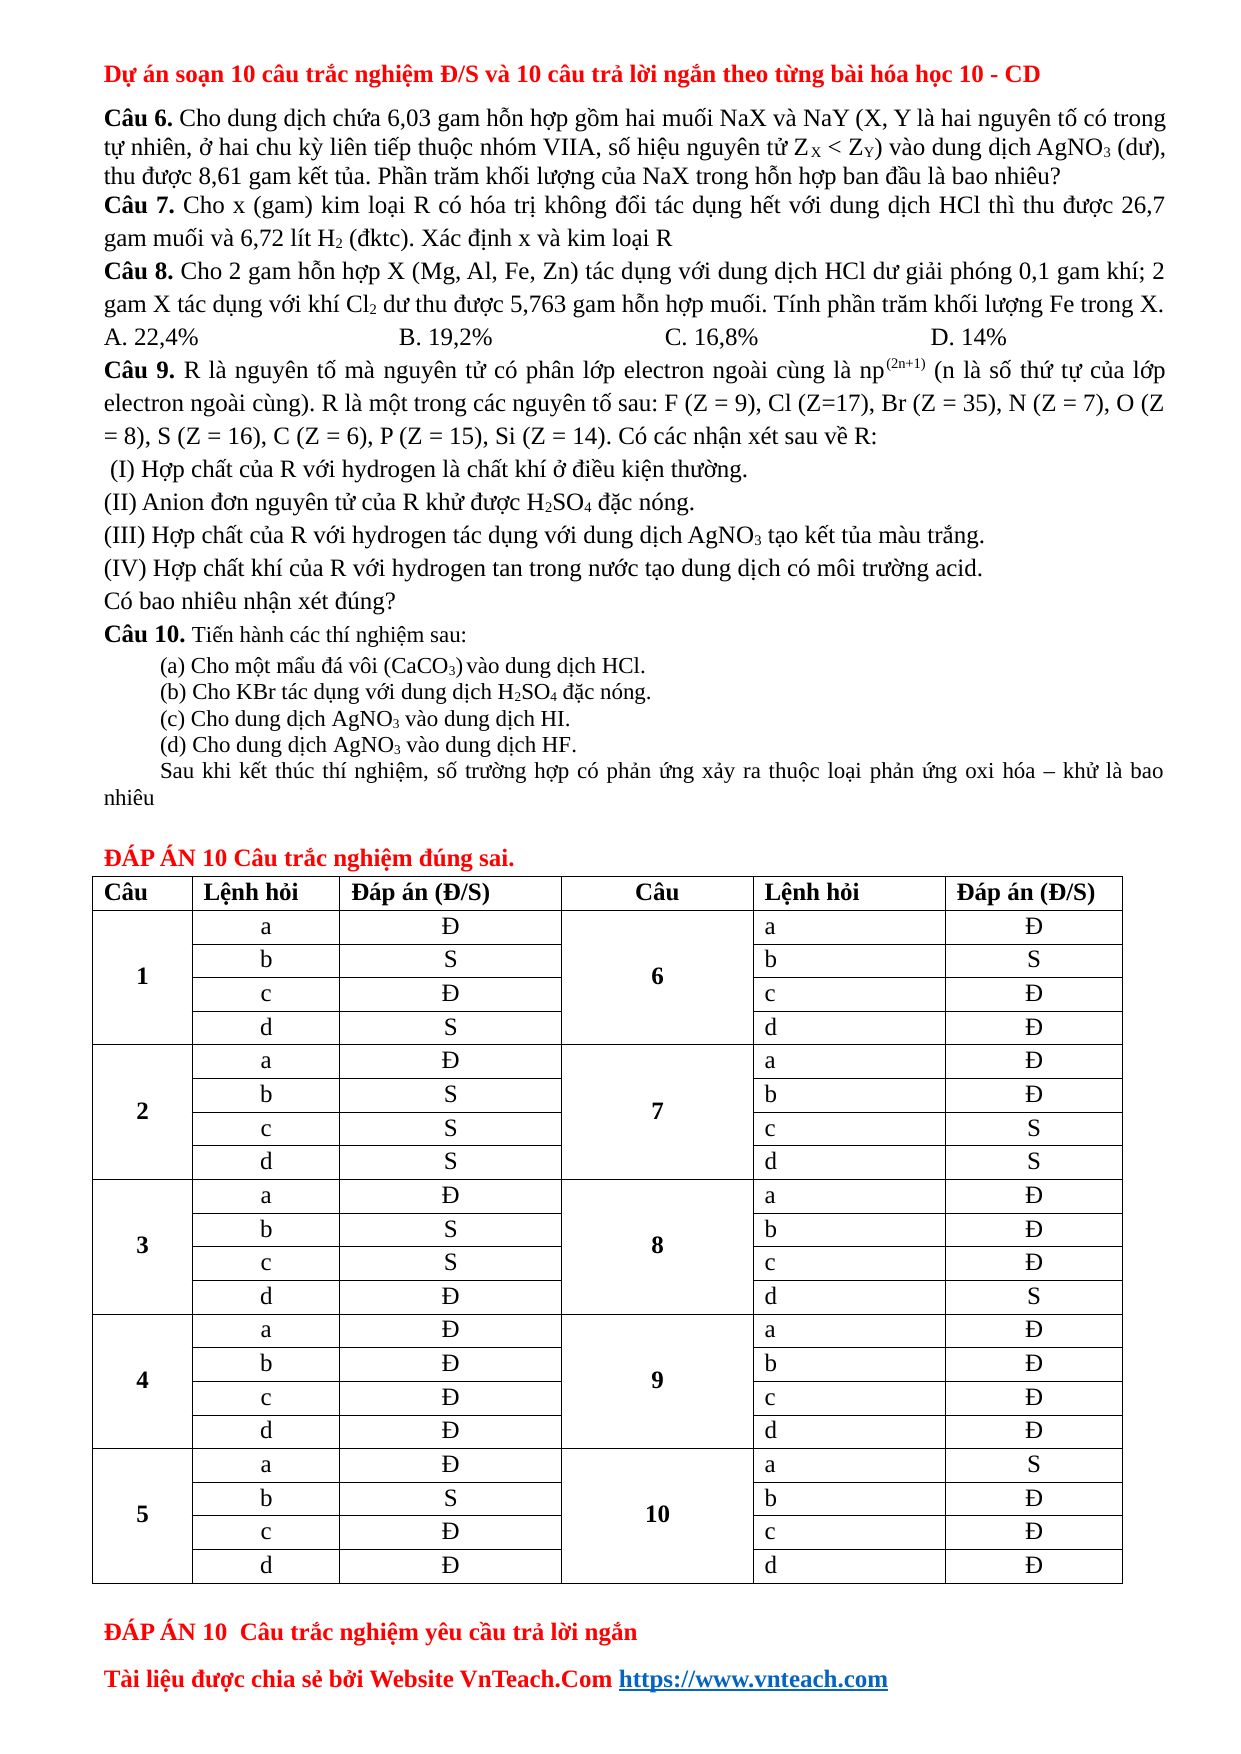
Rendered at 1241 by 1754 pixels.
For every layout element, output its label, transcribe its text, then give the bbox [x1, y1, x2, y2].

table_cell Đ [340, 1315, 561, 1347]
table_header Câu [93, 877, 192, 910]
table_cell d [193, 1012, 339, 1044]
table_cell a [754, 911, 945, 943]
text (IV) Hợp chất khí của R với hydrogen tan trong nước tạo dung dịch có môi trường acid. [103, 553, 1166, 582]
table_cell Đ [946, 1382, 1122, 1414]
table_cell a [754, 1449, 945, 1482]
table_cell c [754, 1516, 945, 1549]
table_cell Đ [340, 1180, 561, 1213]
table_cell c [754, 1247, 945, 1280]
text Câu 7. Cho x (gam) kim loại R có hóa trị không đổi tác dụng hết với dung dịch HCl thì thu được 26,7 gam muối và 6,72 lít H2 (đktc). Xác định x và kim loại R [103, 190, 1166, 251]
table_cell Đ [340, 1550, 561, 1583]
table_cell 2 [93, 1045, 192, 1179]
table_cell 10 [562, 1449, 753, 1583]
table_cell b [193, 1079, 339, 1112]
table_cell d [754, 1416, 945, 1448]
table_cell d [754, 1550, 945, 1583]
table_cell S [946, 1146, 1122, 1179]
table_cell c [193, 1516, 339, 1549]
table_cell Đ [946, 1079, 1122, 1112]
table_cell 1 [93, 911, 192, 1044]
table_cell d [193, 1281, 339, 1313]
table_cell Đ [946, 1180, 1122, 1213]
table_cell Đ [946, 911, 1122, 943]
table_cell a [193, 1315, 339, 1347]
table_cell b [754, 1079, 945, 1112]
table_header Câu [562, 877, 753, 910]
table_cell b [754, 1483, 945, 1515]
table_cell b [193, 1483, 339, 1515]
table_cell d [193, 1550, 339, 1583]
table_cell 3 [93, 1180, 192, 1313]
table_cell Đ [946, 1214, 1122, 1246]
table_cell Đ [946, 978, 1122, 1011]
table_cell S [340, 945, 561, 977]
table_cell Đ [946, 1550, 1122, 1583]
table_cell a [193, 1449, 339, 1482]
table_cell d [754, 1146, 945, 1179]
table_cell c [193, 1382, 339, 1414]
table_cell a [193, 1180, 339, 1213]
table_cell d [754, 1281, 945, 1313]
table_cell d [754, 1012, 945, 1044]
text Câu 6. Cho dung dịch chứa 6,03 gam hỗn hợp gồm hai muối NaX và NaY (X, Y là hai nguyên tố có trong tự nhiên, ở hai chu kỳ liên tiếp thuộc nhóm VIIA, số hiệu nguyên tử ZX < ZY) vào dung dịch AgNO3 (dư), thu được 8,61 gam kết tủa. Phần trăm khối lượng của NaX trong hỗn hợp ban đầu là bao nhiêu? [103, 103, 1166, 190]
table_cell Đ [340, 1281, 561, 1313]
table_cell 4 [93, 1315, 192, 1448]
table_cell b [193, 945, 339, 977]
table_cell 8 [562, 1180, 753, 1313]
table_cell S [340, 1012, 561, 1044]
table_cell S [946, 945, 1122, 977]
table_cell S [340, 1214, 561, 1246]
table_cell Đ [340, 978, 561, 1011]
table_cell c [193, 1247, 339, 1280]
text (I) Hợp chất của R với hydrogen là chất khí ở điều kiện thường. [103, 454, 1166, 483]
table_cell Đ [946, 1247, 1122, 1280]
table_cell b [193, 1214, 339, 1246]
table_cell a [754, 1180, 945, 1213]
text Sau khi kết thúc thí nghiệm, số trường hợp có phản ứng xảy ra thuộc loại phản ứng oxi hóa – khử là bao nhiêu [103, 757, 1166, 810]
table_header Đáp án (Đ/S) [340, 877, 561, 910]
table_cell c [754, 978, 945, 1011]
table_cell Đ [946, 1315, 1122, 1347]
table_cell c [754, 1113, 945, 1145]
table_cell a [193, 1045, 339, 1078]
text Có bao nhiêu nhận xét đúng? [103, 586, 1166, 615]
table_cell S [946, 1113, 1122, 1145]
table_cell S [340, 1079, 561, 1112]
table_cell Đ [946, 1012, 1122, 1044]
text (d) Cho dung dịch AgNO3 vào dung dịch HF. [103, 731, 1166, 757]
table_cell Đ [340, 1348, 561, 1381]
table_cell Đ [340, 1449, 561, 1482]
text (III) Hợp chất của R với hydrogen tác dụng với dung dịch AgNO3 tạo kết tủa màu trắng. [103, 520, 1166, 549]
text Câu 8. Cho 2 gam hỗn hợp X (Mg, Al, Fe, Zn) tác dụng với dung dịch HCl dư giải phóng 0,1 gam khí; 2 gam X tác dụng với khí Cl2 dư thu được 5,763 gam hỗn hợp muối. Tính phần trăm khối lượng Fe trong X. [103, 256, 1166, 317]
table_cell S [340, 1247, 561, 1280]
table_cell a [193, 911, 339, 943]
text Câu 9. R là nguyên tố mà nguyên tử có phân lớp electron ngoài cùng là np(2n+1) (n là số thứ tự của lớp electron ngoài cùng). R là một trong các nguyên tố sau: F (Z = 9), Cl (Z=17), Br (Z = 35), N (Z = 7), O (Z = 8), S (Z = 16), C (Z = 6), P (Z = 15), Si (Z = 14). Có các nhận xét sau về R: [103, 355, 1166, 449]
table_cell a [754, 1045, 945, 1078]
text (b) Cho KBr tác dụng với dung dịch H2SO4 đặc nóng. [103, 678, 1166, 705]
table_cell Đ [340, 1516, 561, 1549]
table_cell S [340, 1483, 561, 1515]
table_cell S [340, 1146, 561, 1179]
text A. 22,4% B. 19,2% C. 16,8% D. 14% [103, 322, 1166, 351]
table_cell Đ [340, 1382, 561, 1414]
text ĐÁP ÁN 10 Câu trắc nghiệm yêu cầu trả lời ngắn [103, 1617, 1166, 1646]
text (c) Cho dung dịch AgNO3 vào dung dịch HI. [103, 705, 1166, 731]
table_cell b [754, 945, 945, 977]
table_cell S [946, 1449, 1122, 1482]
table_header Lệnh hỏi [193, 877, 339, 910]
table_cell Đ [946, 1516, 1122, 1549]
table_cell b [754, 1214, 945, 1246]
table_cell d [193, 1146, 339, 1179]
table_cell Đ [340, 911, 561, 943]
table_cell 5 [93, 1449, 192, 1583]
table_cell b [193, 1348, 339, 1381]
table_cell 7 [562, 1045, 753, 1179]
table_cell a [754, 1315, 945, 1347]
table_header Đáp án (Đ/S) [946, 877, 1122, 910]
table_cell 6 [562, 911, 753, 1044]
table_cell Đ [946, 1348, 1122, 1381]
table_cell c [193, 1113, 339, 1145]
table_cell d [193, 1416, 339, 1448]
table_cell c [193, 978, 339, 1011]
table_cell Đ [340, 1045, 561, 1078]
table_cell b [754, 1348, 945, 1381]
table_cell S [946, 1281, 1122, 1313]
table_cell c [754, 1382, 945, 1414]
text (a) Cho một mẩu đá vôi (CaCO3) vào dung dịch HCl. [103, 652, 1166, 678]
table_cell S [340, 1113, 561, 1145]
table_cell Đ [946, 1045, 1122, 1078]
table_cell Đ [946, 1416, 1122, 1448]
table_cell Đ [946, 1483, 1122, 1515]
table_header Lệnh hỏi [754, 877, 945, 910]
table_cell 9 [562, 1315, 753, 1448]
text Câu 10. Tiến hành các thí nghiệm sau: [103, 619, 1166, 648]
text (II) Anion đơn nguyên tử của R khử được H2SO4 đặc nóng. [103, 487, 1166, 516]
table_cell Đ [340, 1416, 561, 1448]
text ĐÁP ÁN 10 Câu trắc nghiệm đúng sai. [103, 843, 1166, 872]
